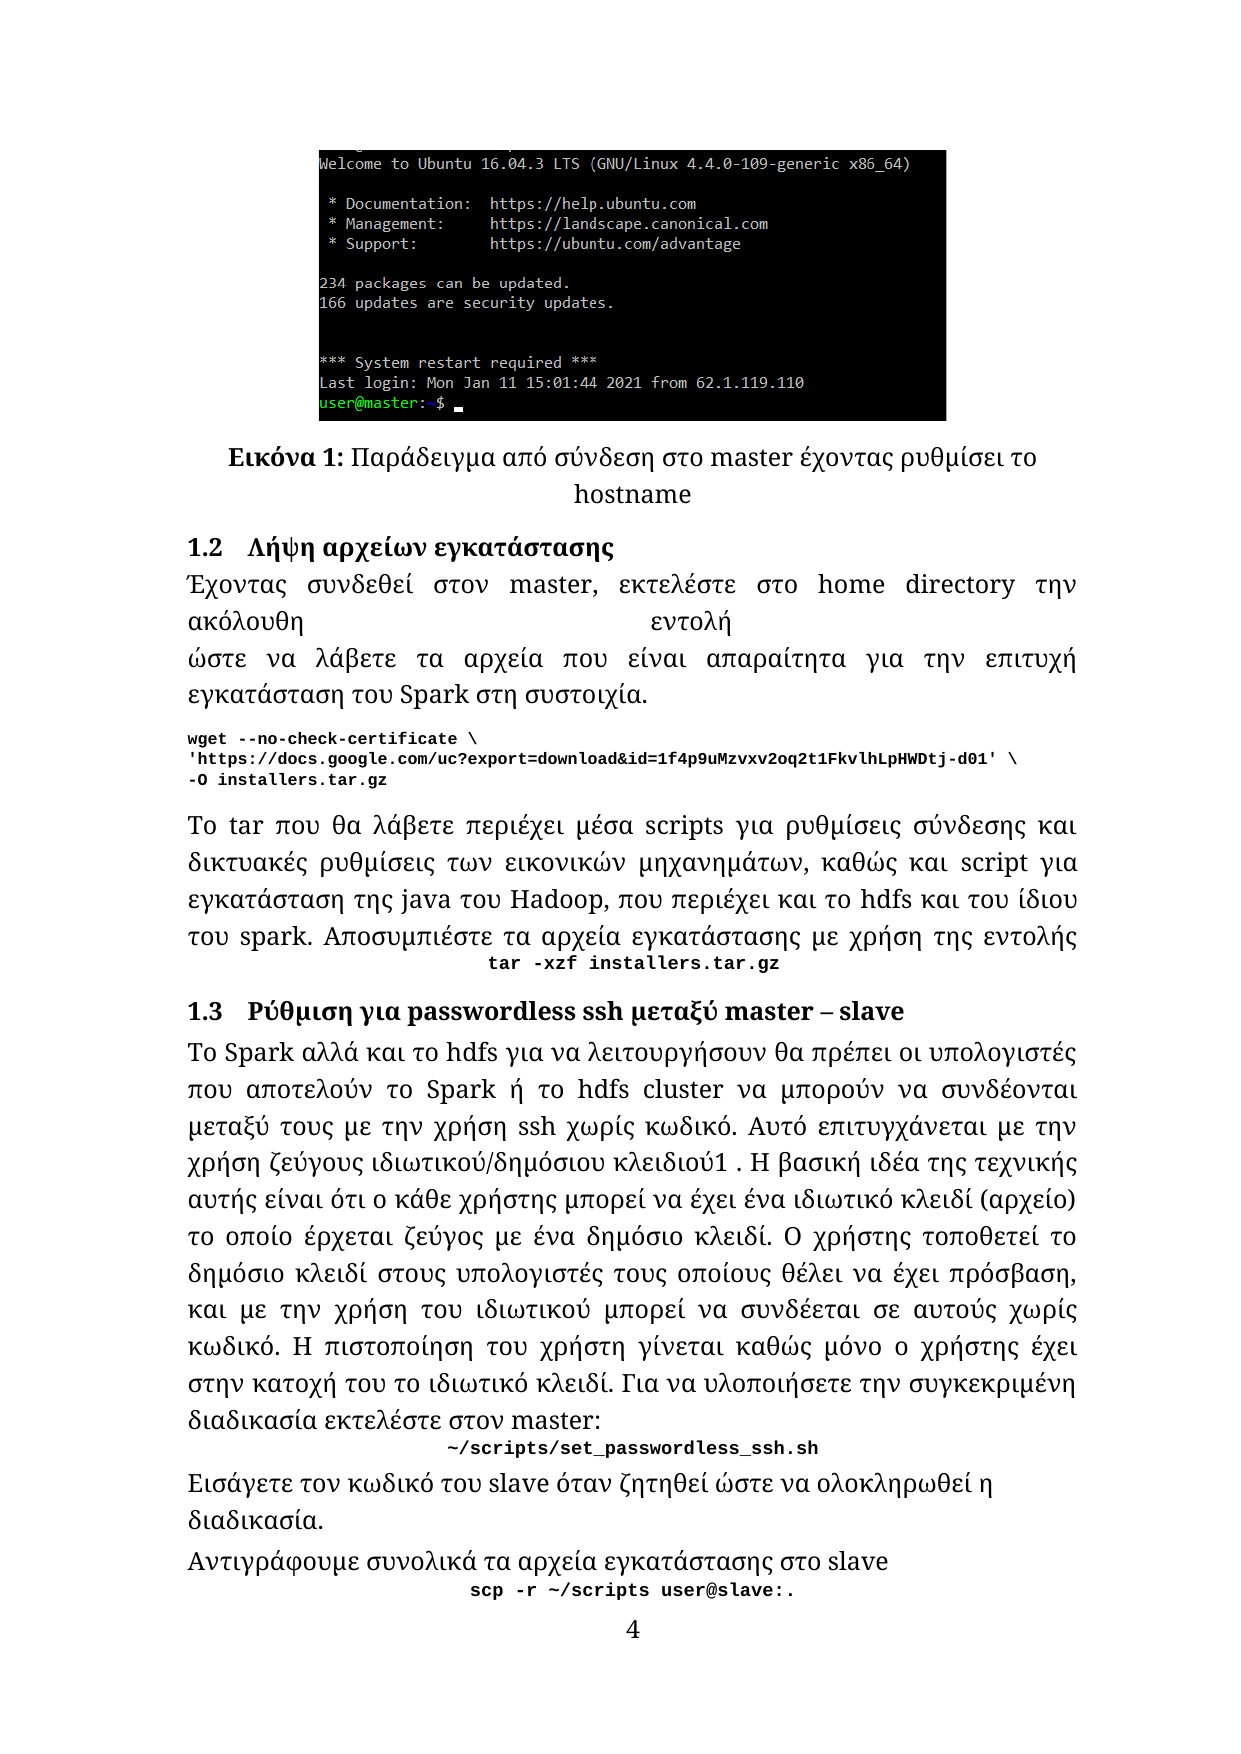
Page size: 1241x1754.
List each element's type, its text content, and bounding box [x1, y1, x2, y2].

text Το tar που θα λάβετε περιέχει μέσα scripts για ρυθμίσεις σύνδεσης και δικτυακές ρυθμίσεις των εικονικών μηχανημάτων, καθώς και script για εγκατάσταση της java του Hadoop, που περιέχει και το hdfs και του ίδιου του spark. Αποσυμπιέστε τα αρχεία εγκατάστασης με χρήση της εντολής tar -xzf installers.tar.gz [187, 808, 1078, 975]
subtitle Ρύθμιση για passwordless ssh μεταξύ master – slave [187, 994, 1078, 1028]
text scp -r ~/scripts user@slave:. [187, 1581, 1078, 1602]
text -O installers.tar.gz [187, 771, 1078, 790]
subtitle Αντιγράφουμε συνολικά τα αρχεία εγκατάστασης στο slave [187, 1544, 1078, 1578]
text ~/scripts/set_passwordless_ssh.sh [187, 1439, 1078, 1460]
text 'https://docs.google.com/uc?export=download&id=1f4p9uMzvxv2oq2t1FkvlhLpHWDtj-d01' \ [187, 751, 1078, 769]
text wget --no-check-certificate \ [187, 730, 1078, 749]
subtitle Εισάγετε τον κωδικό του slave όταν ζητηθεί ώστε να ολοκληρωθεί η διαδικασία. [187, 1466, 1078, 1537]
text Έχοντας συνδεθεί στον master, εκτελέστε στο home directory την ακόλουθη εντολή ώστε να λάβετε τα αρχεία που είναι απαραίτητα για την επιτυχή εγκατάσταση του Spark στη συστοιχία. [187, 567, 1078, 711]
text Εικόνα 1: Παράδειγμα από σύνδεση στο master έχοντας ρυθμίσει το hostname [187, 440, 1078, 511]
subtitle Το Spark αλλά και το hdfs για να λειτουργήσουν θα πρέπει οι υπολογιστές που αποτελούν το Spark ή το hdfs cluster να μπορούν να συνδέονται μεταξύ τους με την χρήση ssh χωρίς κωδικό. Αυτό επιτυγχάνεται με την χρήση ζεύγους ιδιωτικού/δημόσιου κλειδιού1 . Η βασική ιδέα της τεχνικής αυτής είναι ότι ο κάθε χρήστης μπορεί να έχει ένα ιδιωτικό κλειδί (αρχείο) το οποίο έρχεται ζεύγος με ένα δημόσιο κλειδί. Ο χρήστης τοποθετεί το δημόσιο κλειδί στους υπολογιστές τους οποίους θέλει να έχει πρόσβαση, και με την χρήση του ιδιωτικού μπορεί να συνδέεται σε αυτούς χωρίς κωδικό. Η πιστοποίηση του χρήστη γίνεται καθώς μόνο ο χρήστης έχει στην κατοχή του το ιδιωτικό κλειδί. Για να υλοποιήσετε την συγκεκριμένη διαδικασία εκτελέστε στον master: [187, 1034, 1078, 1436]
subtitle Λήψη αρχείων εγκατάστασης [187, 530, 1078, 564]
picture [318, 150, 947, 421]
